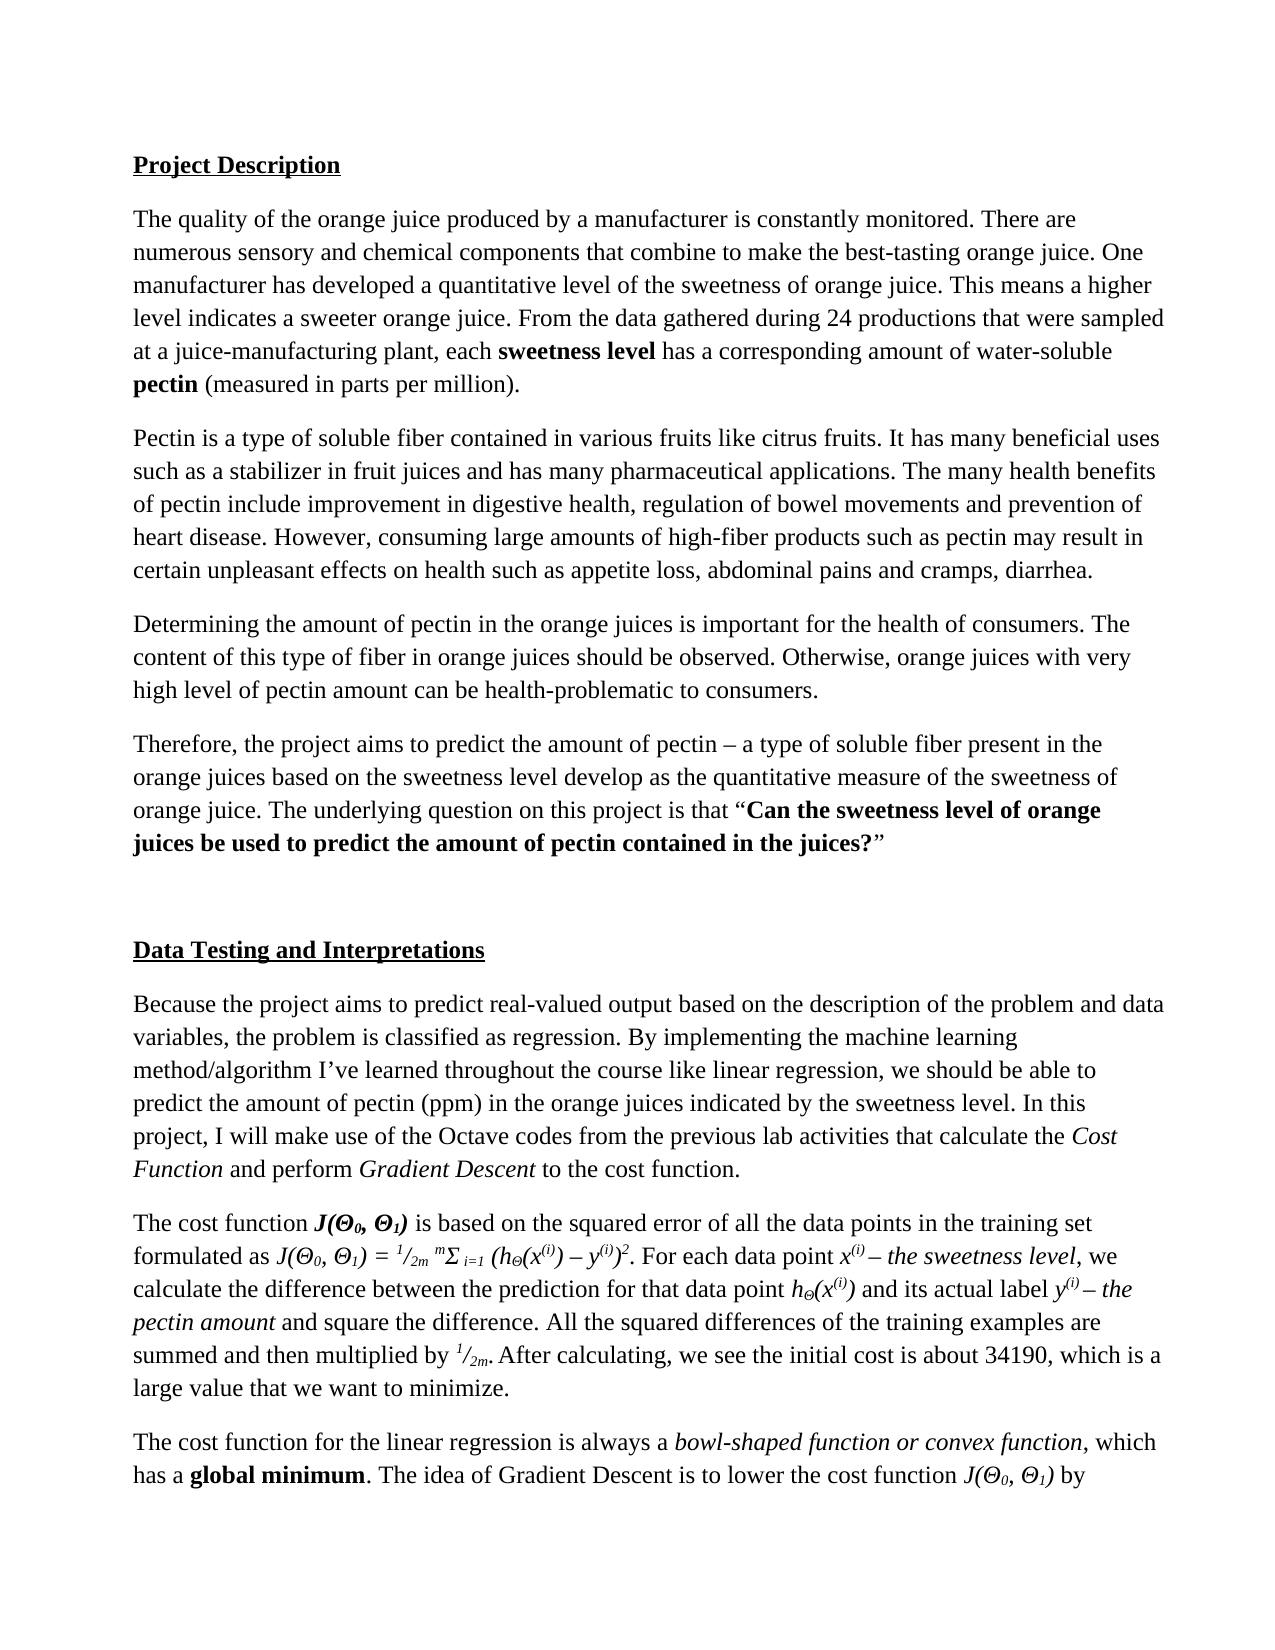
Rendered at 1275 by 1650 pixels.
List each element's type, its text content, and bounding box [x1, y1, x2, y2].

text Therefore, the project aims to predict the amount of pectin – a type of soluble fiber present in the orange juices based on the sweetness level develop as the quantitative measure of the sweetness of orange juice. The underlying question on this project is that “Can the sweetness level of orange juices be used to predict the amount of pectin contained in the juices?” [133, 729, 1167, 856]
text Because the project aims to predict real-valued output based on the description of the problem and data variables, the problem is classified as regression. By implementing the machine learning method/algorithm I’ve learned throughout the course like linear regression, we should be able to predict the amount of pectin (ppm) in the orange juices indicated by the sweetness level. In this project, I will make use of the Octave codes from the previous lab activities that calculate the Cost Function and perform Gradient Descent to the cost function. [133, 989, 1167, 1183]
text The quality of the orange juice produced by a manufacturer is constantly monitored. There are numerous sensory and chemical components that combine to make the best-tasting orange juice. One manufacturer has developed a quantitative level of the sweetness of orange juice. This means a higher level indicates a sweeter orange juice. From the data gathered during 24 productions that were sampled at a juice-manufacturing plant, each sweetness level has a corresponding amount of water-soluble pectin (measured in parts per million). [133, 204, 1167, 398]
text The cost function J(Θ0, Θ1) is based on the squared error of all the data points in the training set formulated as J(Θ0, Θ1) = 1/2m mΣ i=1 (hΘ(x(i)) – y(i))2. For each data point x(i) – the sweetness level, we calculate the difference between the prediction for that data point hΘ(x(i)) and its actual label y(i) – the pectin amount and square the difference. All the squared differences of the training examples are summed and then multiplied by 1/2m. After calculating, we see the initial cost is about 34190, which is a large value that we want to minimize. [133, 1208, 1167, 1402]
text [133, 1427, 1167, 1489]
text Data Testing and Interpretations [133, 935, 1167, 964]
text Project Description [133, 150, 1167, 179]
text Determining the amount of pectin in the orange juices is important for the health of consumers. The content of this type of fiber in orange juices should be observed. Otherwise, orange juices with very high level of pectin amount can be health-problematic to consumers. [133, 609, 1167, 703]
text Pectin is a type of soluble fiber contained in various fruits like citrus fruits. It has many beneficial uses such as a stabilizer in fruit juices and has many pharmaceutical applications. The many health benefits of pectin include improvement in digestive health, regulation of bowel movements and prevention of heart disease. However, consuming large amounts of high-fiber products such as pectin may result in certain unpleasant effects on health such as appetite loss, abdominal pains and cramps, diarrhea. [133, 423, 1167, 584]
